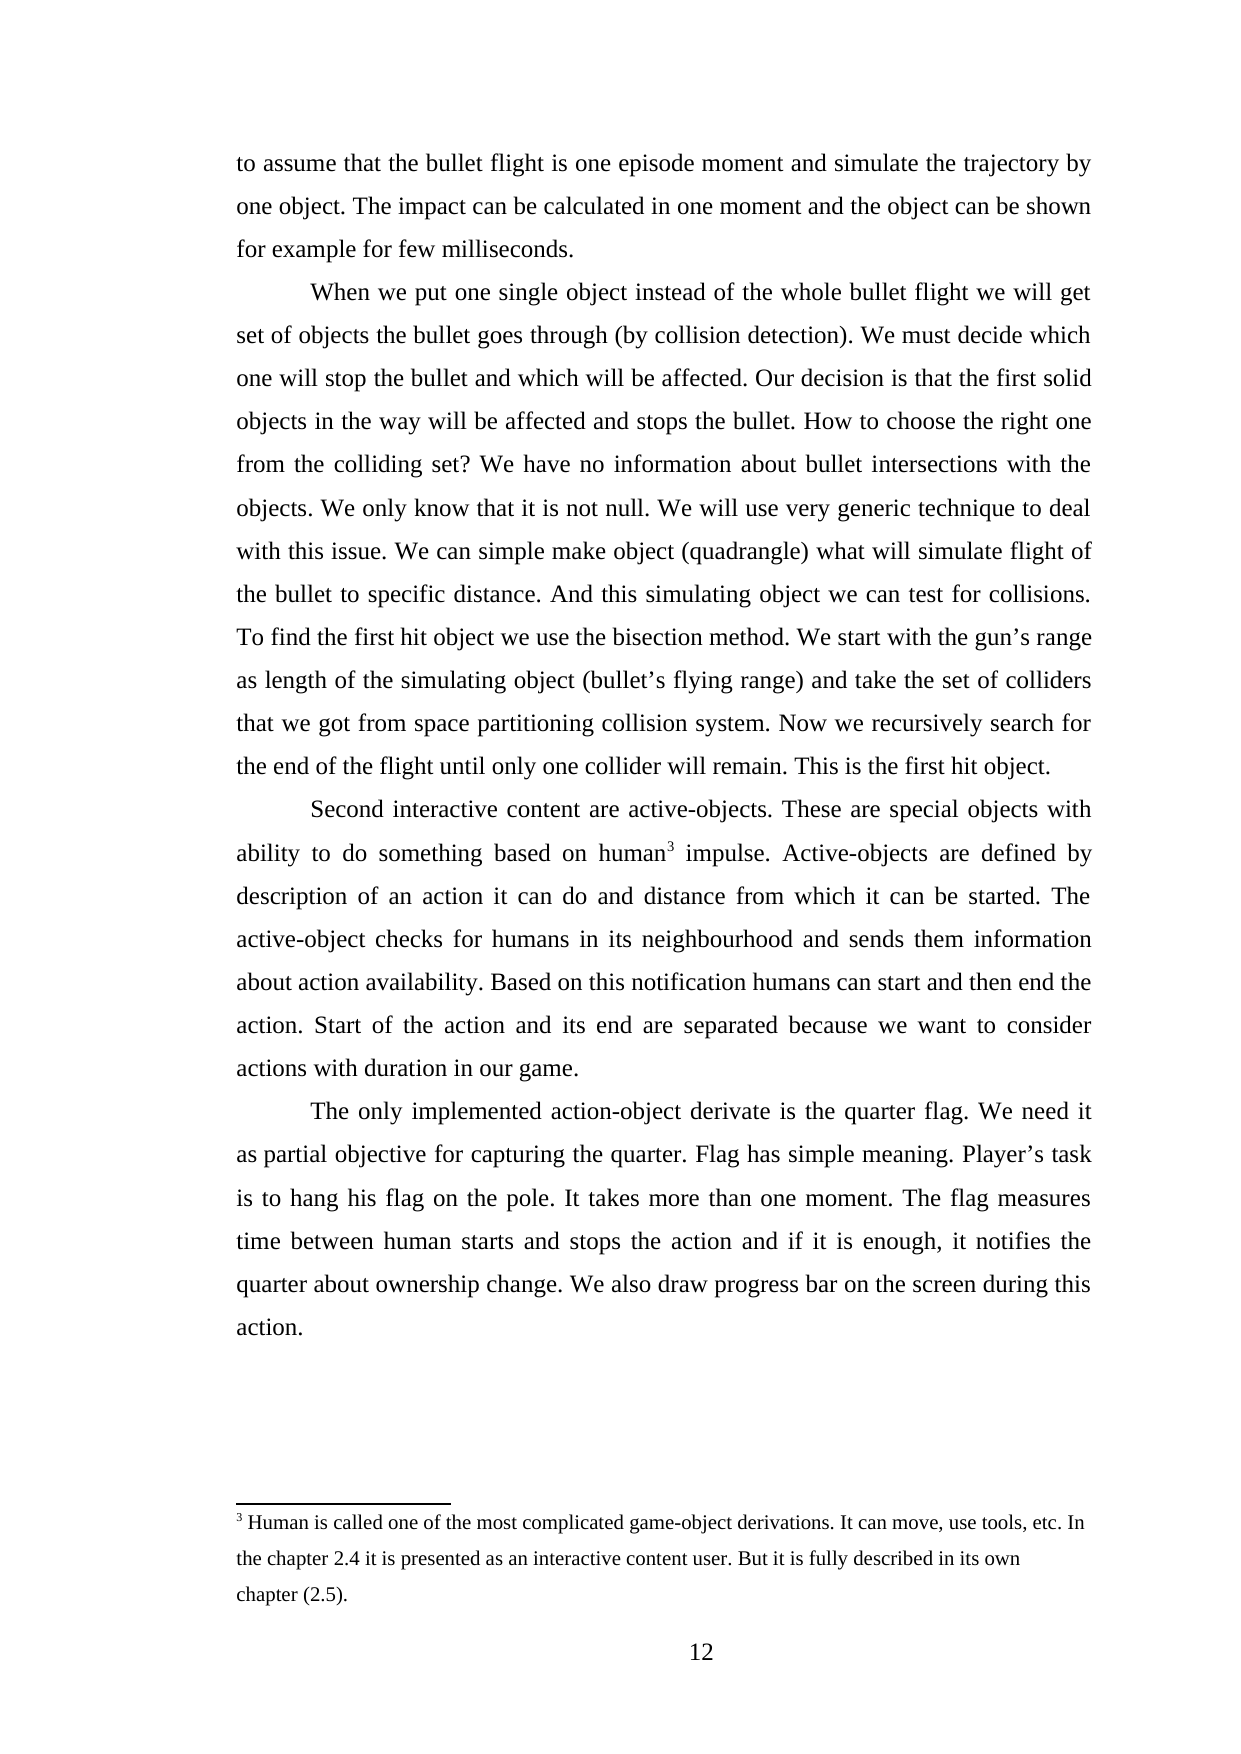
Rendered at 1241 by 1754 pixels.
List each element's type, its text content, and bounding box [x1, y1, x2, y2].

text When we put one single object instead of the whole bullet flight we will get set of objects the bullet goes through (by collision detection). We must decide which one will stop the bullet and which will be affected. Our decision is that the first solid objects in the way will be affected and stops the bullet. How to choose the right one from the colliding set? We have no information about bullet intersections with the objects. We only know that it is not null. We will use very generic technique to deal with this issue. We can simple make object (quadrangle) what will simulate flight of the bullet to specific distance. And this simulating object we can test for collisions. To find the first hit object we use the bisection method. We start with the gun’s range as length of the simulating object (bullet’s flying range) and take the set of colliders that we got from space partitioning collision system. Now we recursively search for the end of the flight until only one collider will remain. This is the first hit object. [236, 277, 1092, 780]
text The only implemented action-object derivate is the quarter flag. We need it as partial objective for capturing the quarter. Flag has simple meaning. Player’s task is to hang his flag on the pole. It takes more than one moment. The flag measures time between human starts and stops the action and if it is enough, it notifies the quarter about ownership change. We also draw progress bar on the screen during this action. [236, 1096, 1092, 1341]
text Second interactive content are active-objects. These are special objects with ability to do something based on human impulse. Active-objects are defined by description of an action it can do and distance from which it can be started. The active-object checks for humans in its neighbourhood and sends them information about action availability. Based on this notification humans can start and then end the action. Start of the action and its end are separated because we want to consider actions with duration in our game. [236, 794, 1092, 1082]
